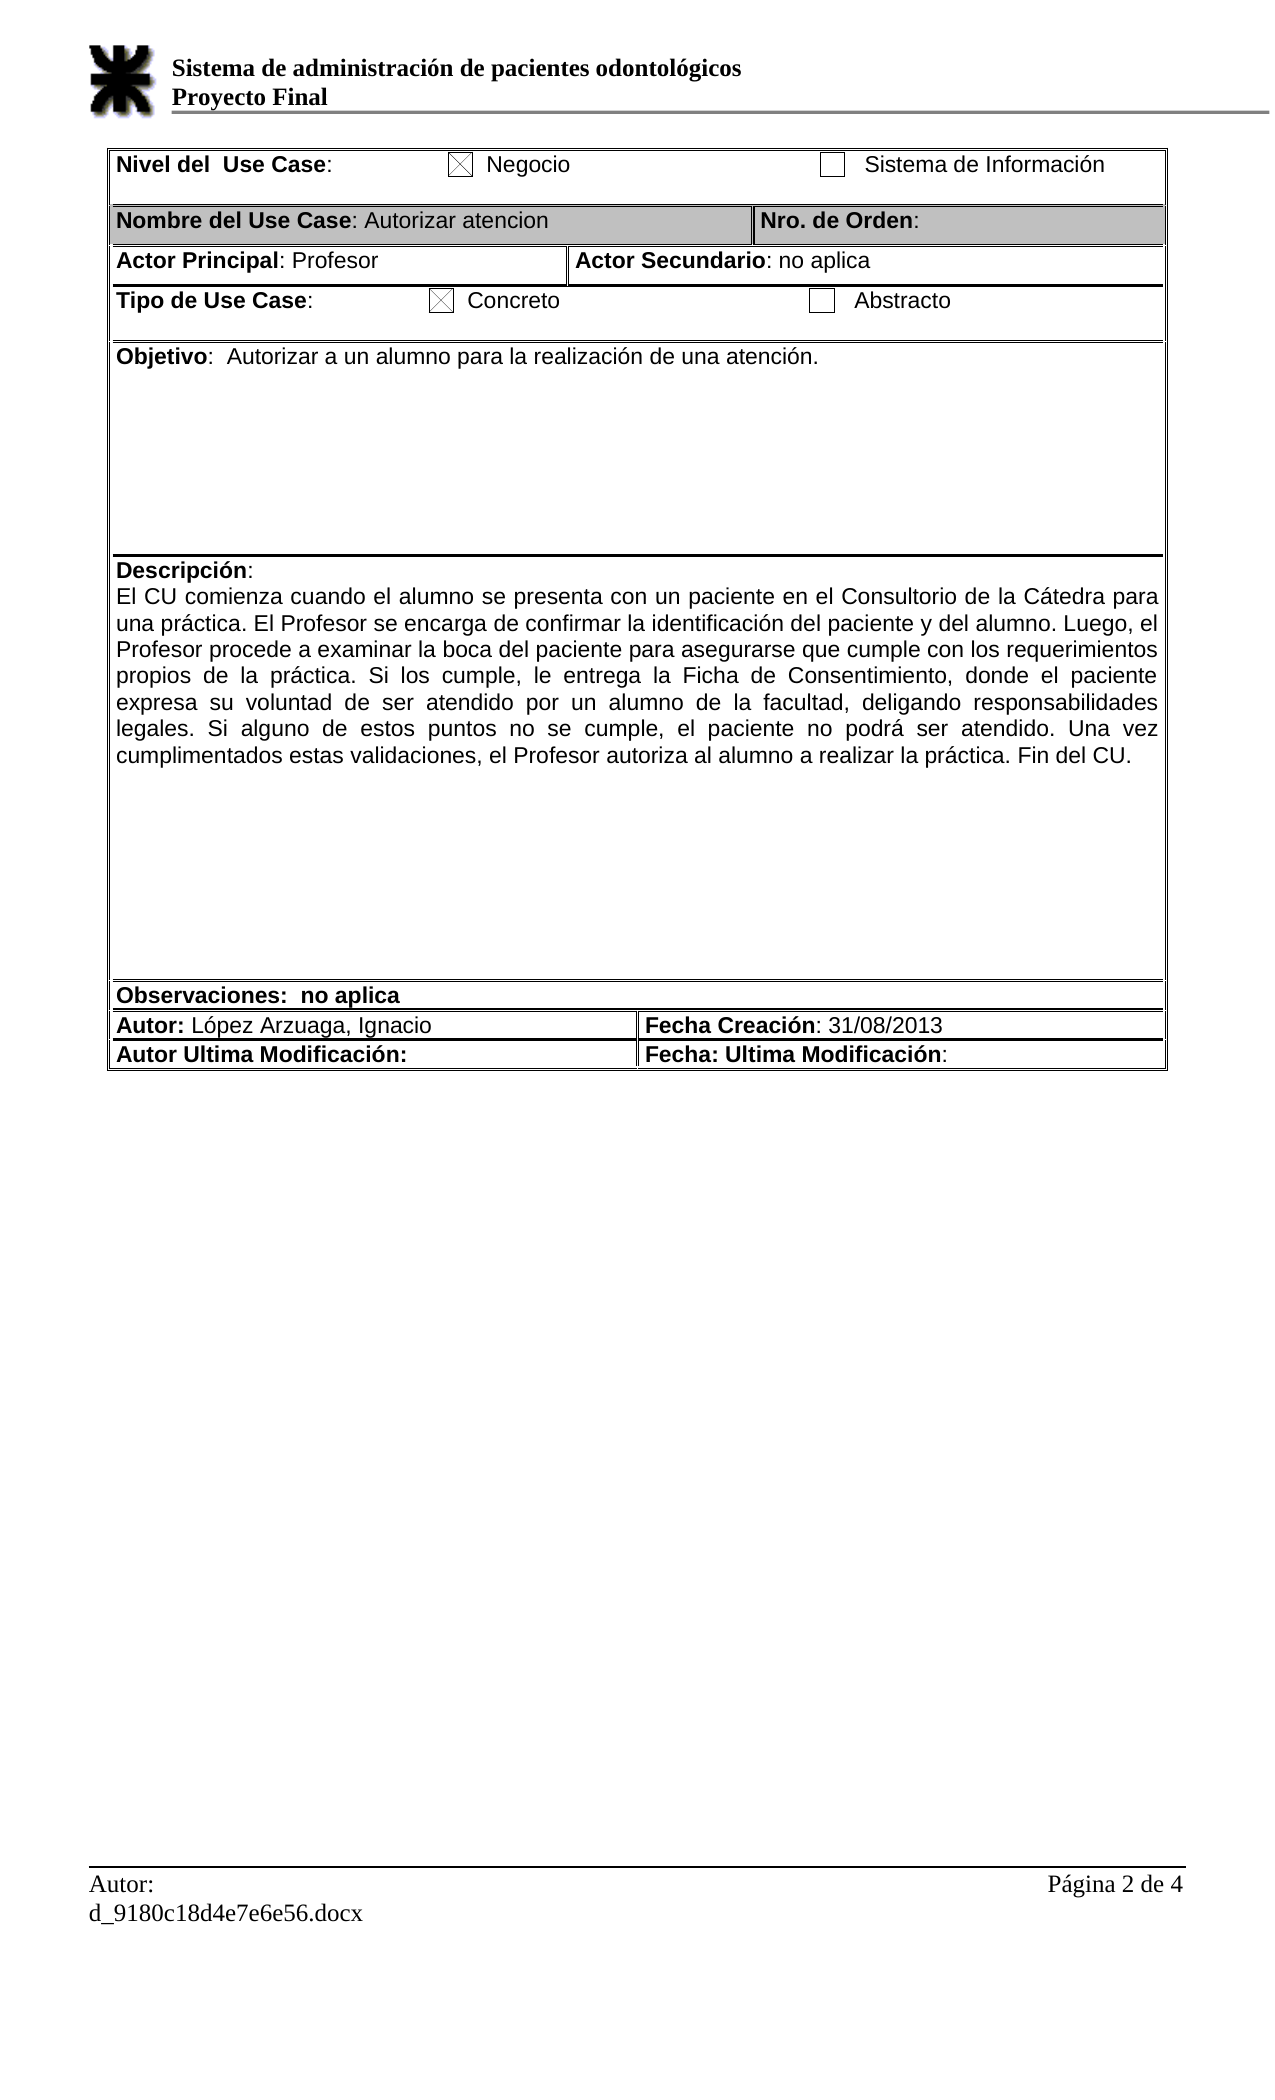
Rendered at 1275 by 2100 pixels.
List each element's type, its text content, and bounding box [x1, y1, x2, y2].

table_cell Fecha: Ultima Modificación: [638, 1038, 1166, 1067]
table_cell Autor Ultima Modificación: [109, 1038, 637, 1067]
table_cell Fecha Creación: 31/08/2013 [639, 1008, 1165, 1038]
table_cell Descripción: El CU comienza cuando el alumno se presenta con un paciente en el Consultorio de la Cátedra para una práctica. El Profesor se encarga de confirmar la identificación del paciente y del alumno. Luego, el Profesor procede a examinar la boca del paciente para asegurarse que cumple con los requerimientos propios de la práctica. Si los cumple, le entrega la Ficha de Consentimiento, donde el paciente expresa su voluntad de ser atendido por un alumno de la facultad, deligando responsabilidades legales. Si alguno de estos puntos no se cumple, el paciente no podrá ser atendido. Una vez cumplimentados estas validaciones, el Profesor autoriza al alumno a realizar la práctica. Fin del CU. [110, 554, 1165, 979]
table_cell Nombre del Use Case: Autorizar atencion [109, 204, 753, 244]
table_cell Observaciones: no aplica [109, 979, 1166, 1008]
picture [88, 44, 166, 120]
table_cell Actor Principal: Profesor [109, 244, 567, 284]
table_cell Objetivo: Autorizar a un alumno para la realización de una atención. [109, 340, 1166, 554]
table_cell Tipo de Use Case: Concreto Abstracto [110, 284, 1165, 340]
table_cell Autor: López Arzuaga, Ignacio [110, 1008, 636, 1038]
table_cell Nro. de Orden: [753, 204, 1166, 244]
table_header Nivel del Use Case: Negocio Sistema de Información [110, 151, 1165, 204]
table_cell Actor Secundario: no aplica [568, 244, 1166, 284]
